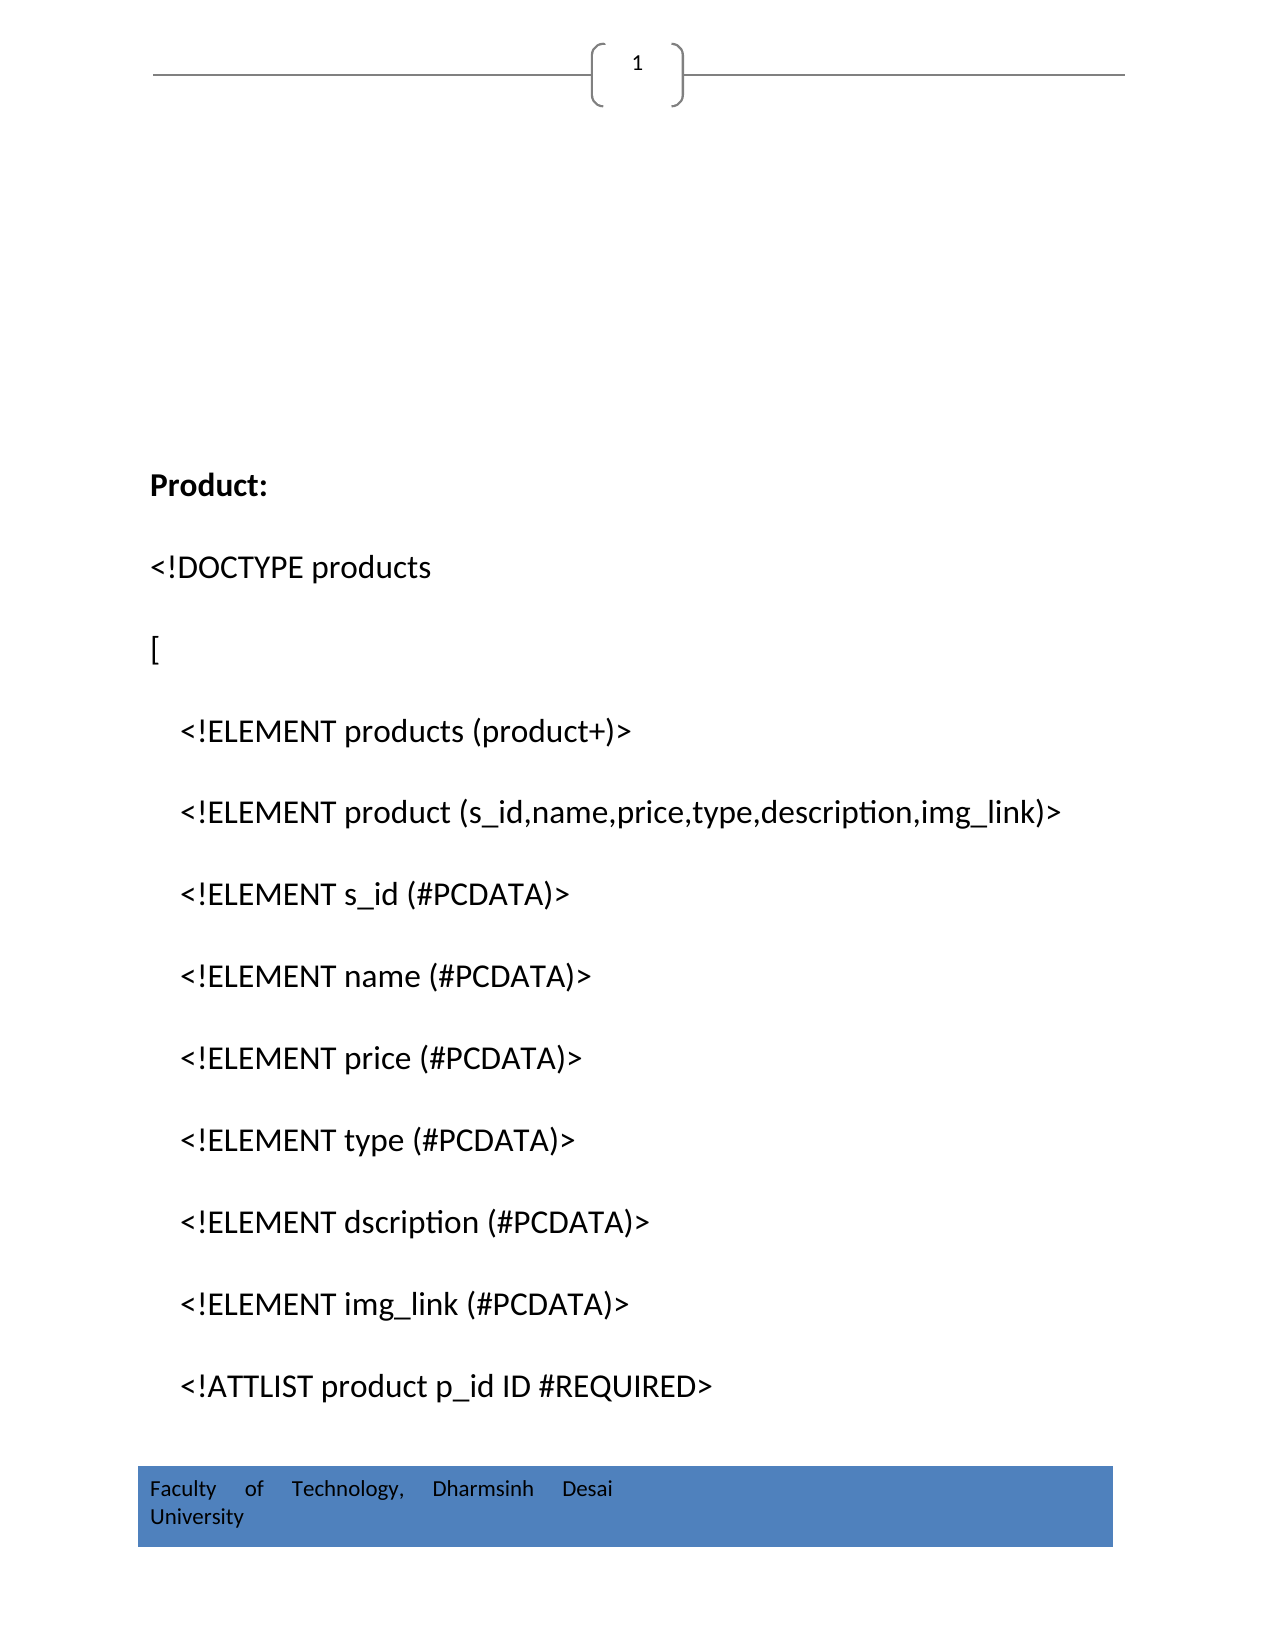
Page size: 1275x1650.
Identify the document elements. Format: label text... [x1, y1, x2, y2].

text <!DOCTYPE products [150, 546, 1125, 587]
text <!ELEMENT type (#PCDATA)> [150, 1119, 1125, 1160]
text <!ELEMENT img_link (#PCDATA)> [150, 1283, 1125, 1323]
text <!ELEMENT products (product+)> [150, 710, 1125, 750]
text <!ATTLIST product p_id ID #REQUIRED> [150, 1365, 1125, 1405]
text <!ELEMENT price (#PCDATA)> [150, 1037, 1125, 1078]
text <!ELEMENT product (s_id,name,price,type,description,img_link)> [150, 792, 1125, 832]
text <!ELEMENT name (#PCDATA)> [150, 955, 1125, 996]
text Product: [150, 464, 1125, 505]
text <!ELEMENT dscription (#PCDATA)> [150, 1201, 1125, 1242]
text [ [150, 628, 1125, 668]
text <!ELEMENT s_id (#PCDATA)> [150, 873, 1125, 914]
